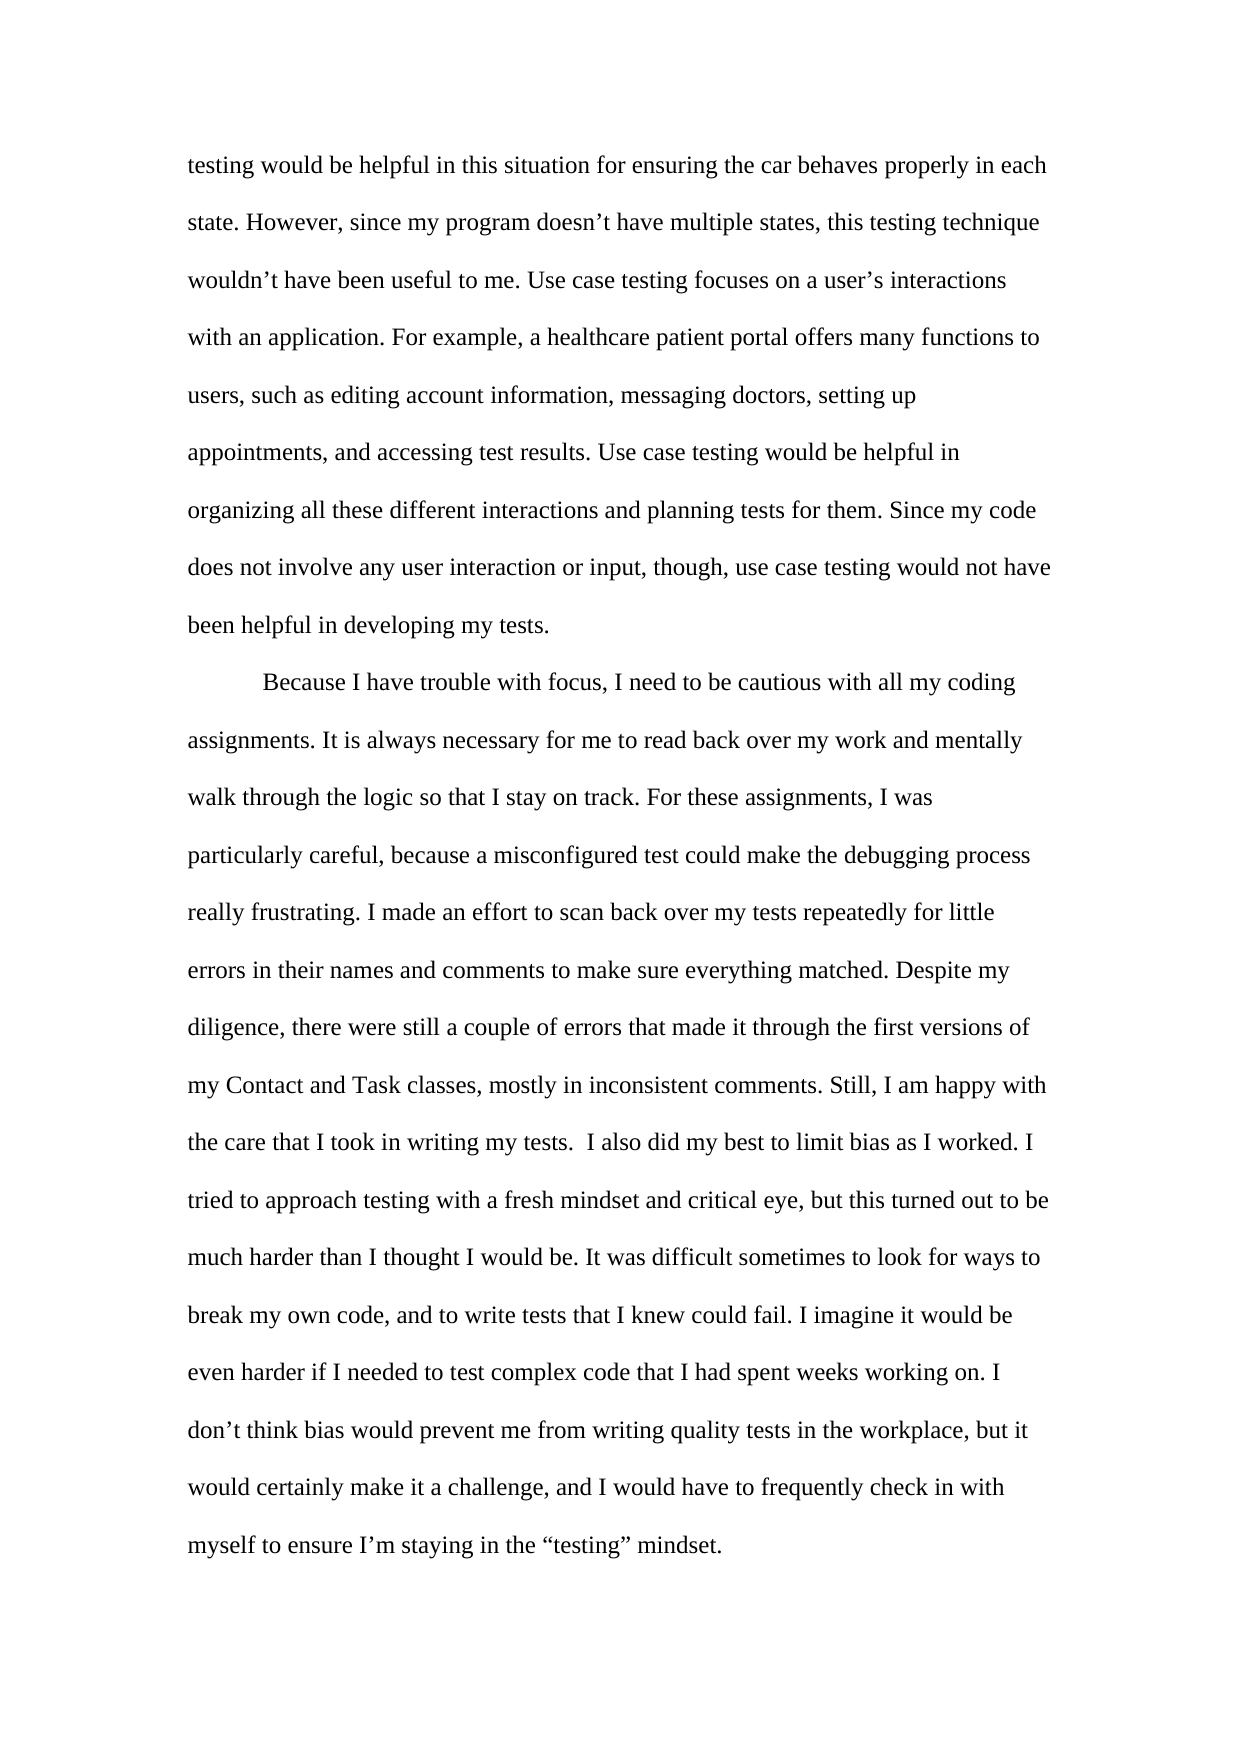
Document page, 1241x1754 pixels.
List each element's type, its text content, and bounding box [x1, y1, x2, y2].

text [187, 150, 1053, 639]
text Because I have trouble with focus, I need to be cautious with all my coding assignments. It is always necessary for me to read back over my work and mentally walk through the logic so that I stay on track. For these assignments, I was particularly careful, because a misconfigured test could make the debugging process really frustrating. I made an effort to scan back over my tests repeatedly for little errors in their names and comments to make sure everything matched. Despite my diligence, there were still a couple of errors that made it through the first versions of my Contact and Task classes, mostly in inconsistent comments. Still, I am happy with the care that I took in writing my tests. I also did my best to limit bias as I worked. I tried to approach testing with a fresh mindset and critical eye, but this turned out to be much harder than I thought I would be. It was difficult sometimes to look for ways to break my own code, and to write tests that I knew could fail. I imagine it would be even harder if I needed to test complex code that I had spent weeks working on. I don’t think bias would prevent me from writing quality tests in the workplace, but it would certainly make it a challenge, and I would have to frequently check in with myself to ensure I’m staying in the “testing” mindset. [187, 667, 1053, 1559]
